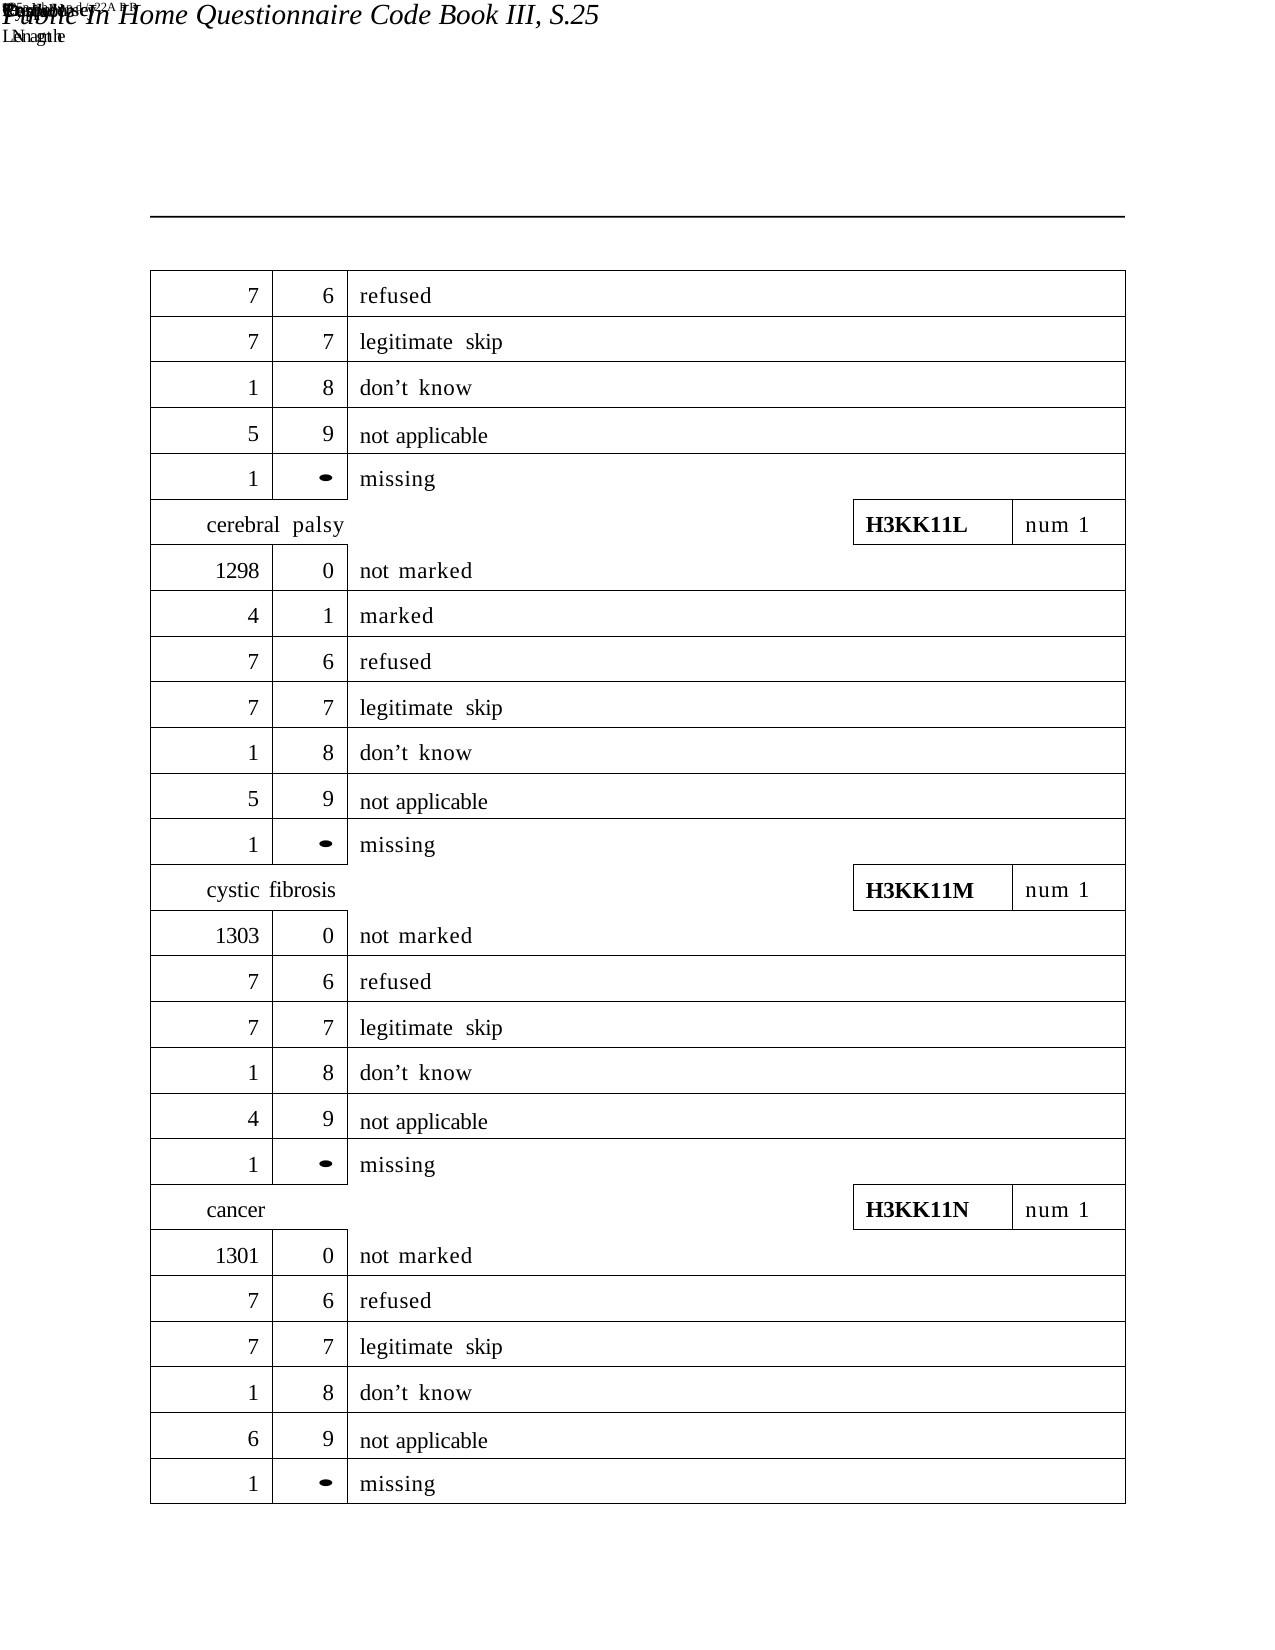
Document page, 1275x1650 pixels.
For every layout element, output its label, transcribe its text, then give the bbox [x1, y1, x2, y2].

table_cell 7 [151, 682, 272, 727]
table_cell 9 [273, 1413, 347, 1458]
table_cell missing [348, 1459, 1125, 1503]
table_cell don’t know [348, 1048, 1125, 1092]
table_cell don’t know [348, 1367, 1125, 1412]
table_cell 1303 [151, 911, 272, 955]
table_cell not applicable [348, 1094, 1125, 1138]
table_cell missing [348, 1139, 1125, 1184]
table_cell 1298 [151, 545, 272, 590]
table_cell legitimate skip [348, 1002, 1125, 1047]
table_cell not marked [348, 910, 1125, 955]
table_cell 6 [151, 1413, 272, 1458]
table_cell 1 [273, 591, 347, 636]
table_cell 7 [273, 1002, 347, 1047]
table_cell 7 [151, 317, 272, 361]
table_cell don’t know [348, 362, 1125, 407]
table_cell missing [348, 454, 1125, 498]
table_cell 0 [273, 911, 347, 955]
table_cell H3KK11N [854, 1185, 1012, 1229]
table_cell • [273, 1139, 347, 1184]
table_cell not applicable [348, 408, 1125, 453]
table_cell 7 [151, 1322, 272, 1366]
table_cell 8 [273, 1048, 347, 1092]
table_cell cerebral palsy [151, 499, 853, 544]
table_cell • [273, 454, 347, 498]
table_cell refused [348, 637, 1125, 681]
table_cell 1 [151, 1367, 272, 1412]
table_cell H3KK11L [854, 500, 1012, 544]
table_cell num 1 [1013, 500, 1125, 544]
table_cell 6 [273, 956, 347, 1001]
table_cell num 1 [1013, 865, 1125, 910]
table_cell 9 [273, 1094, 347, 1138]
table_cell 4 [151, 591, 272, 636]
table_cell 1 [151, 819, 272, 864]
table_cell not marked [348, 1229, 1125, 1275]
table_cell 1 [151, 1139, 272, 1184]
table_cell not applicable [348, 1413, 1125, 1458]
table_cell num 1 [1013, 1185, 1125, 1229]
table_cell 1 [151, 728, 272, 773]
table_cell 1 [151, 1459, 272, 1503]
table_cell 7 [151, 1002, 272, 1047]
table_header 6 [273, 271, 347, 316]
table_cell 8 [273, 728, 347, 773]
table_cell missing [348, 819, 1125, 864]
table_cell legitimate skip [348, 682, 1125, 727]
table_cell H3KK11M [854, 865, 1012, 910]
table_cell marked [348, 591, 1125, 636]
table_cell cancer [151, 1184, 853, 1229]
table_cell refused [348, 1276, 1125, 1321]
table_cell refused [348, 956, 1125, 1001]
table_cell 1 [151, 1048, 272, 1092]
table_cell 8 [273, 362, 347, 407]
table_cell cystic fibrosis [151, 864, 853, 910]
table_cell 9 [273, 774, 347, 818]
table_cell 8 [273, 1367, 347, 1412]
table_cell 5 [151, 774, 272, 818]
table_cell 0 [273, 545, 347, 590]
table_cell 6 [273, 1276, 347, 1321]
table_cell 7 [151, 1276, 272, 1321]
table_cell • [273, 1459, 347, 1503]
table_cell legitimate skip [348, 317, 1125, 361]
table_cell 7 [151, 637, 272, 681]
table_cell 4 [151, 1094, 272, 1138]
table_cell 9 [273, 408, 347, 453]
table_cell 6 [273, 637, 347, 681]
table_cell legitimate skip [348, 1322, 1125, 1366]
table_cell 1301 [151, 1230, 272, 1275]
table_cell not marked [348, 544, 1125, 590]
table_cell 7 [151, 956, 272, 1001]
table_cell 0 [273, 1230, 347, 1275]
table_cell 5 [151, 408, 272, 453]
table_cell 7 [273, 1322, 347, 1366]
table_cell 1 [151, 362, 272, 407]
table_header 7 [151, 271, 272, 316]
table_cell 7 [273, 317, 347, 361]
table_header refused [348, 271, 1125, 316]
table_cell not applicable [348, 774, 1125, 818]
table_cell don’t know [348, 728, 1125, 773]
table_cell 7 [273, 682, 347, 727]
table_cell • [273, 819, 347, 864]
table_cell 1 [151, 454, 272, 498]
